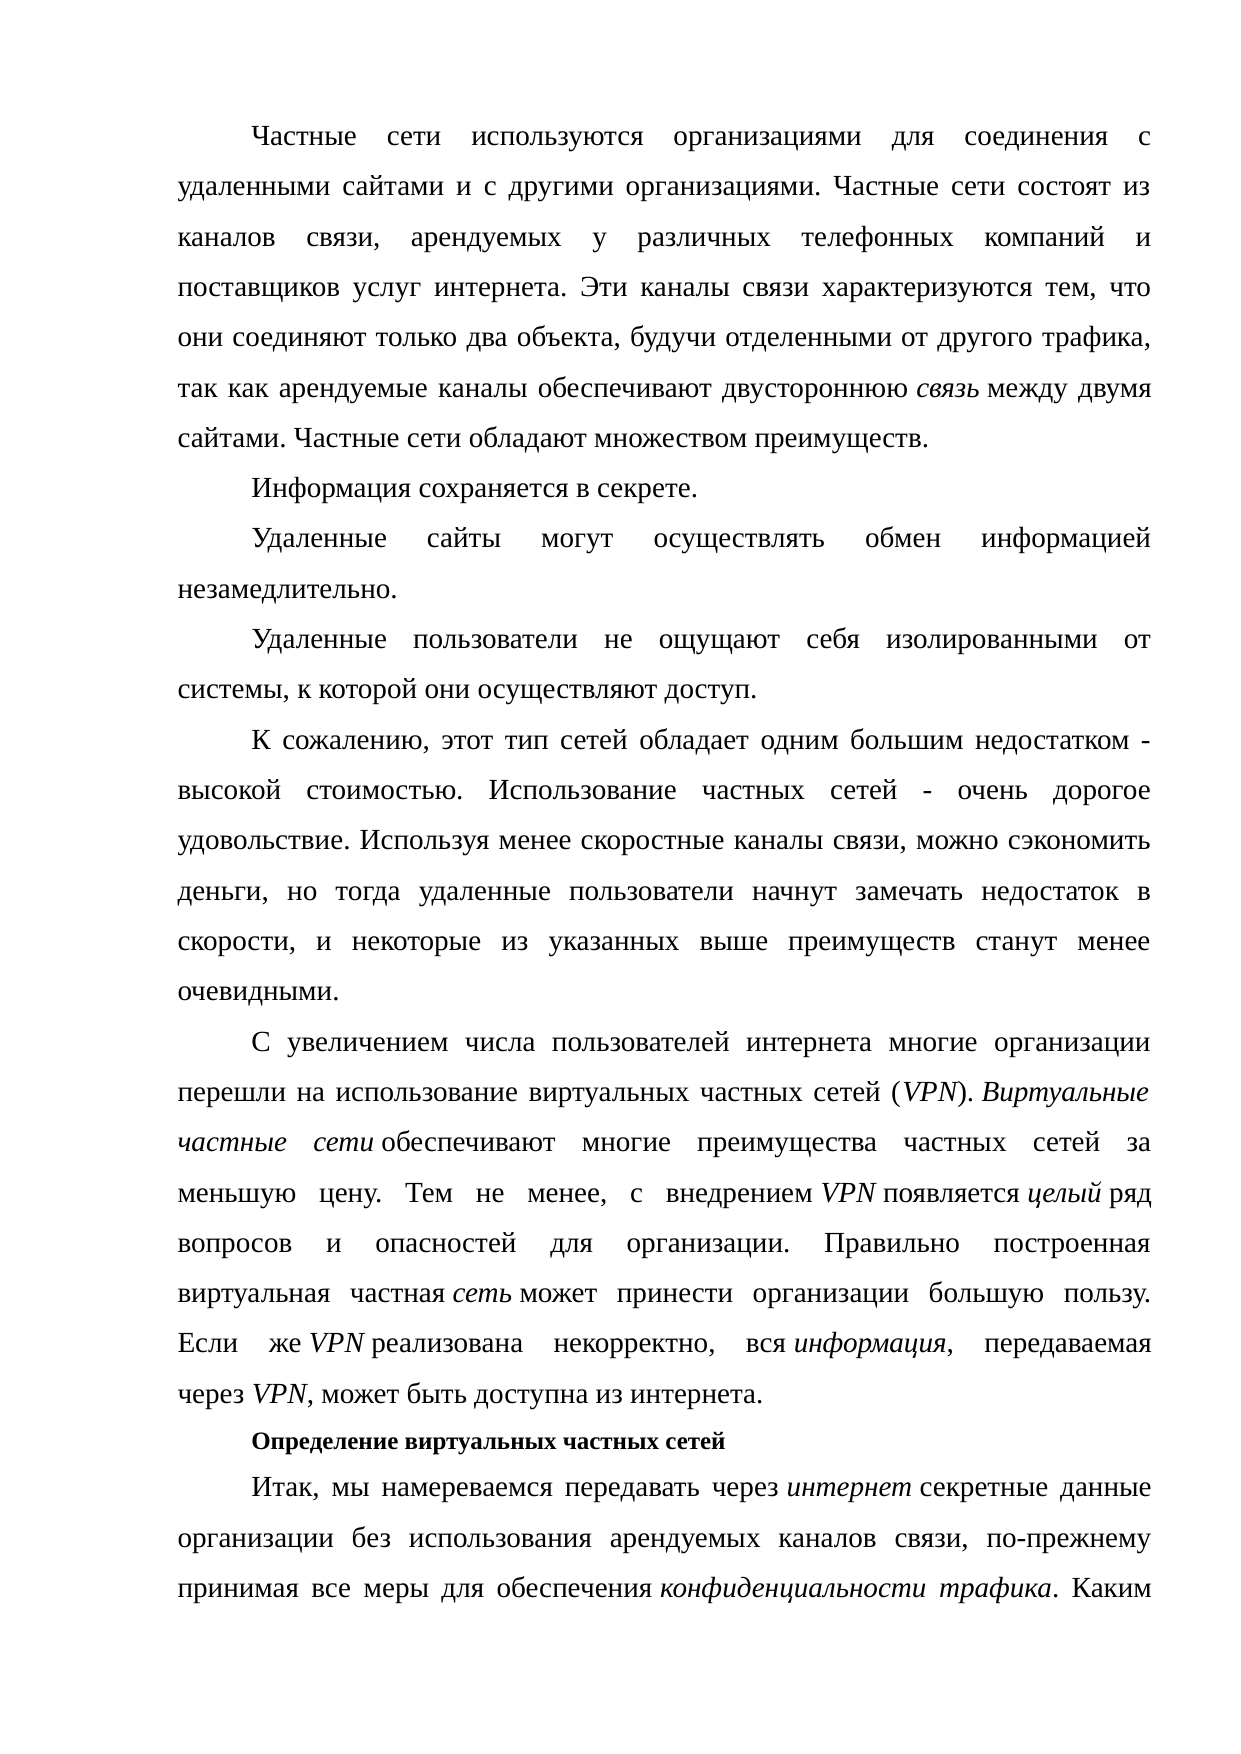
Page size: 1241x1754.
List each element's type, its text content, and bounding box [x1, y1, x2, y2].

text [177, 1469, 1152, 1603]
text Частные сети используются организациями для соединения с удаленными сайтами и с другими организациями. Частные сети состоят из каналов связи, арендуемых у различных телефонных компаний и поставщиков услуг интернета. Эти каналы связи характеризуются тем, что они соединяют только два объекта, будучи отделенными от другого трафика, так как арендуемые каналы обеспечивают двустороннюю связь между двумя сайтами. Частные сети обладают множеством преимуществ. [177, 118, 1152, 453]
text К сожалению, этот тип сетей обладает одним большим недостатком - высокой стоимостью. Использование частных сетей - очень дорогое удовольствие. Используя менее скоростные каналы связи, можно сэкономить деньги, но тогда удаленные пользователи начнут замечать недостаток в скорости, и некоторые из указанных выше преимуществ станут менее очевидными. [177, 722, 1152, 1007]
text С увеличением числа пользователей интернета многие организации перешли на использование виртуальных частных сетей (VPN). Виртуальные частные сети обеспечивают многие преимущества частных сетей за меньшую цену. Тем не менее, с внедрением VPN появляется целый ряд вопросов и опасностей для организации. Правильно построенная виртуальная частная сеть может принести организации большую пользу. Если же VPN реализована некорректно, вся информация, передаваемая через VPN, может быть доступна из интернета. [177, 1024, 1152, 1409]
text Удаленные сайты могут осуществлять обмен информацией незамедлительно. [177, 521, 1152, 604]
text Информация сохраняется в секрете. [177, 470, 1152, 504]
text Удаленные пользователи не ощущают себя изолированными от системы, к которой они осуществляют доступ. [177, 621, 1152, 705]
text Определение виртуальных частных сетей [177, 1426, 1152, 1455]
